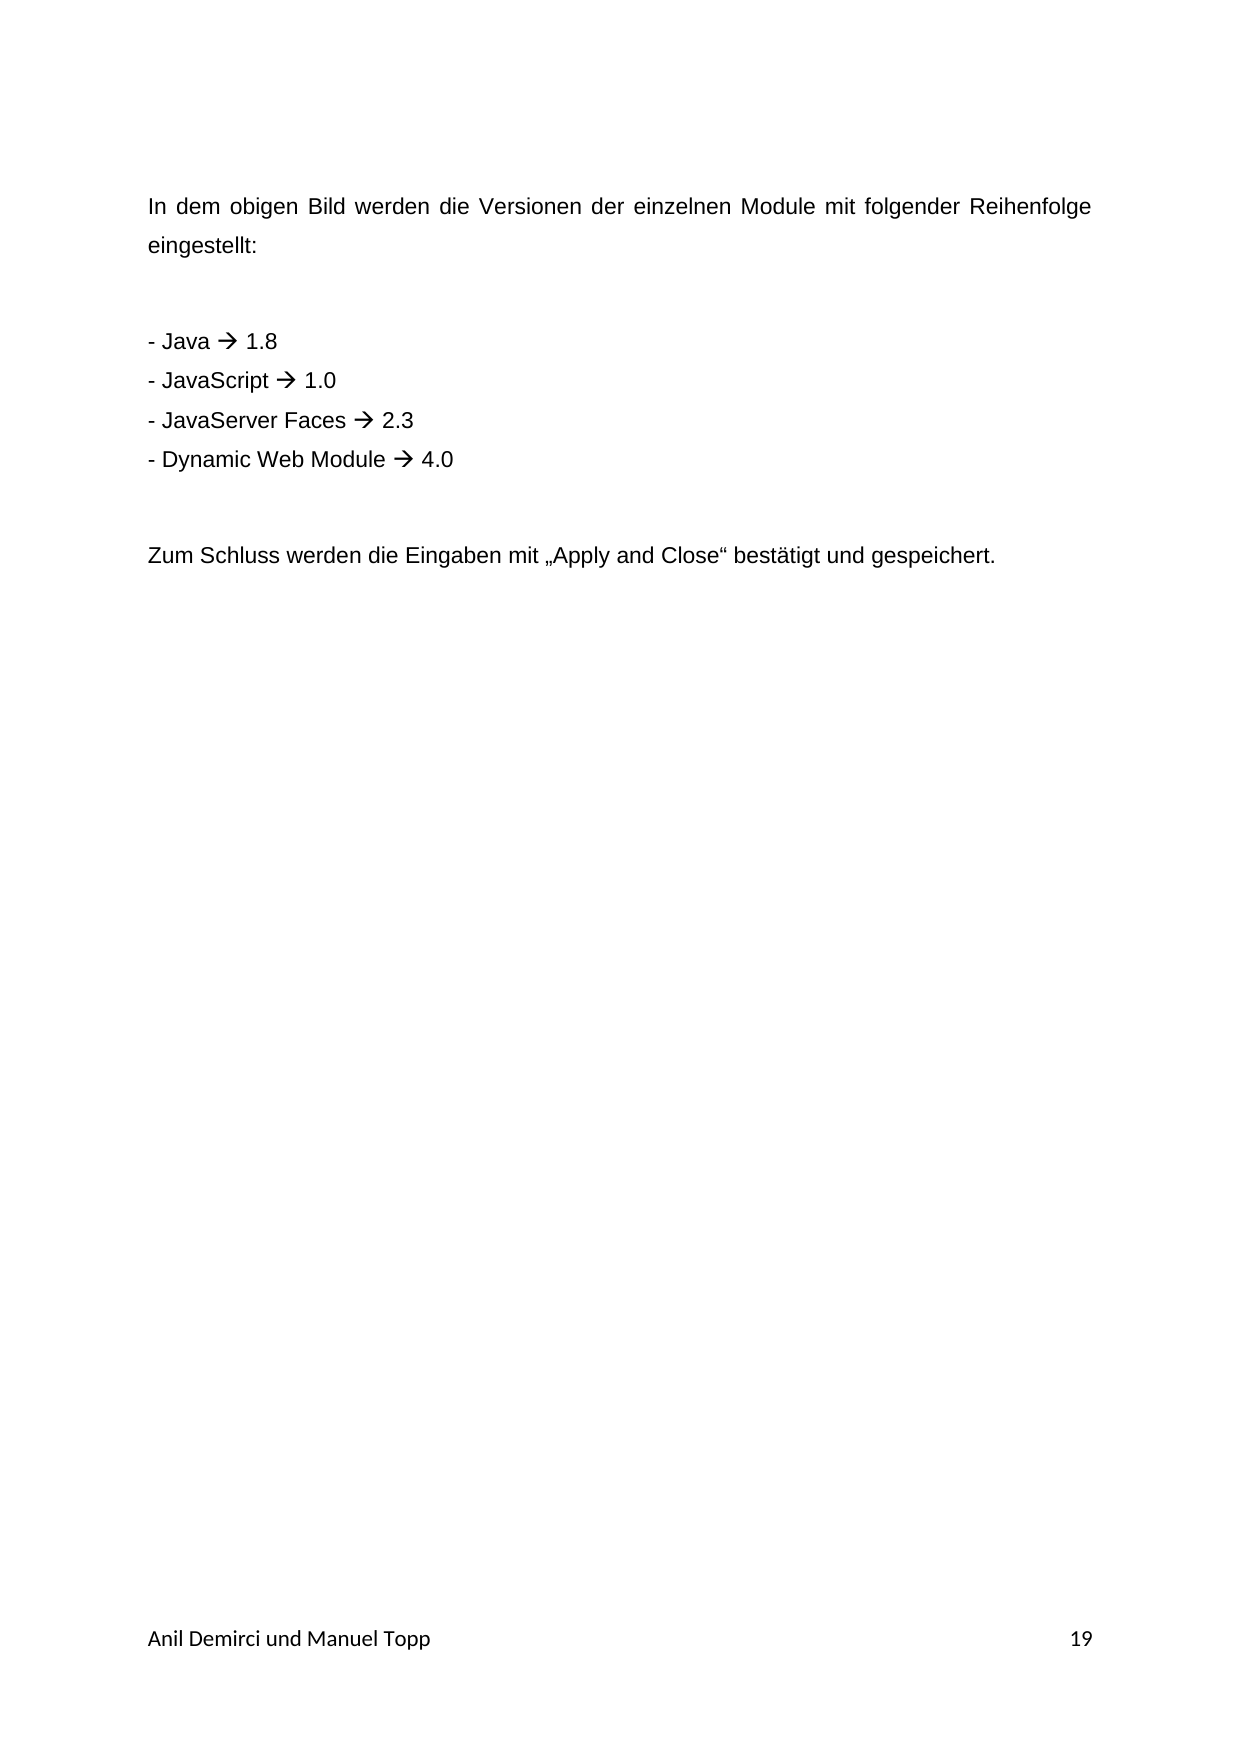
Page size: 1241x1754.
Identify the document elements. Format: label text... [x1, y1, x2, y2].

text Zum Schluss werden die Eingaben mit „Apply and Close“ bestätigt und gespeichert. [148, 502, 1093, 568]
text - Java 1.8 - JavaScript 1.0 - JavaServer Faces 2.3 - Dynamic Web Module 4.0 [148, 288, 1093, 473]
text In dem obigen Bild werden die Versionen der einzelnen Module mit folgender Reihenfolge eingestellt: [148, 193, 1093, 258]
